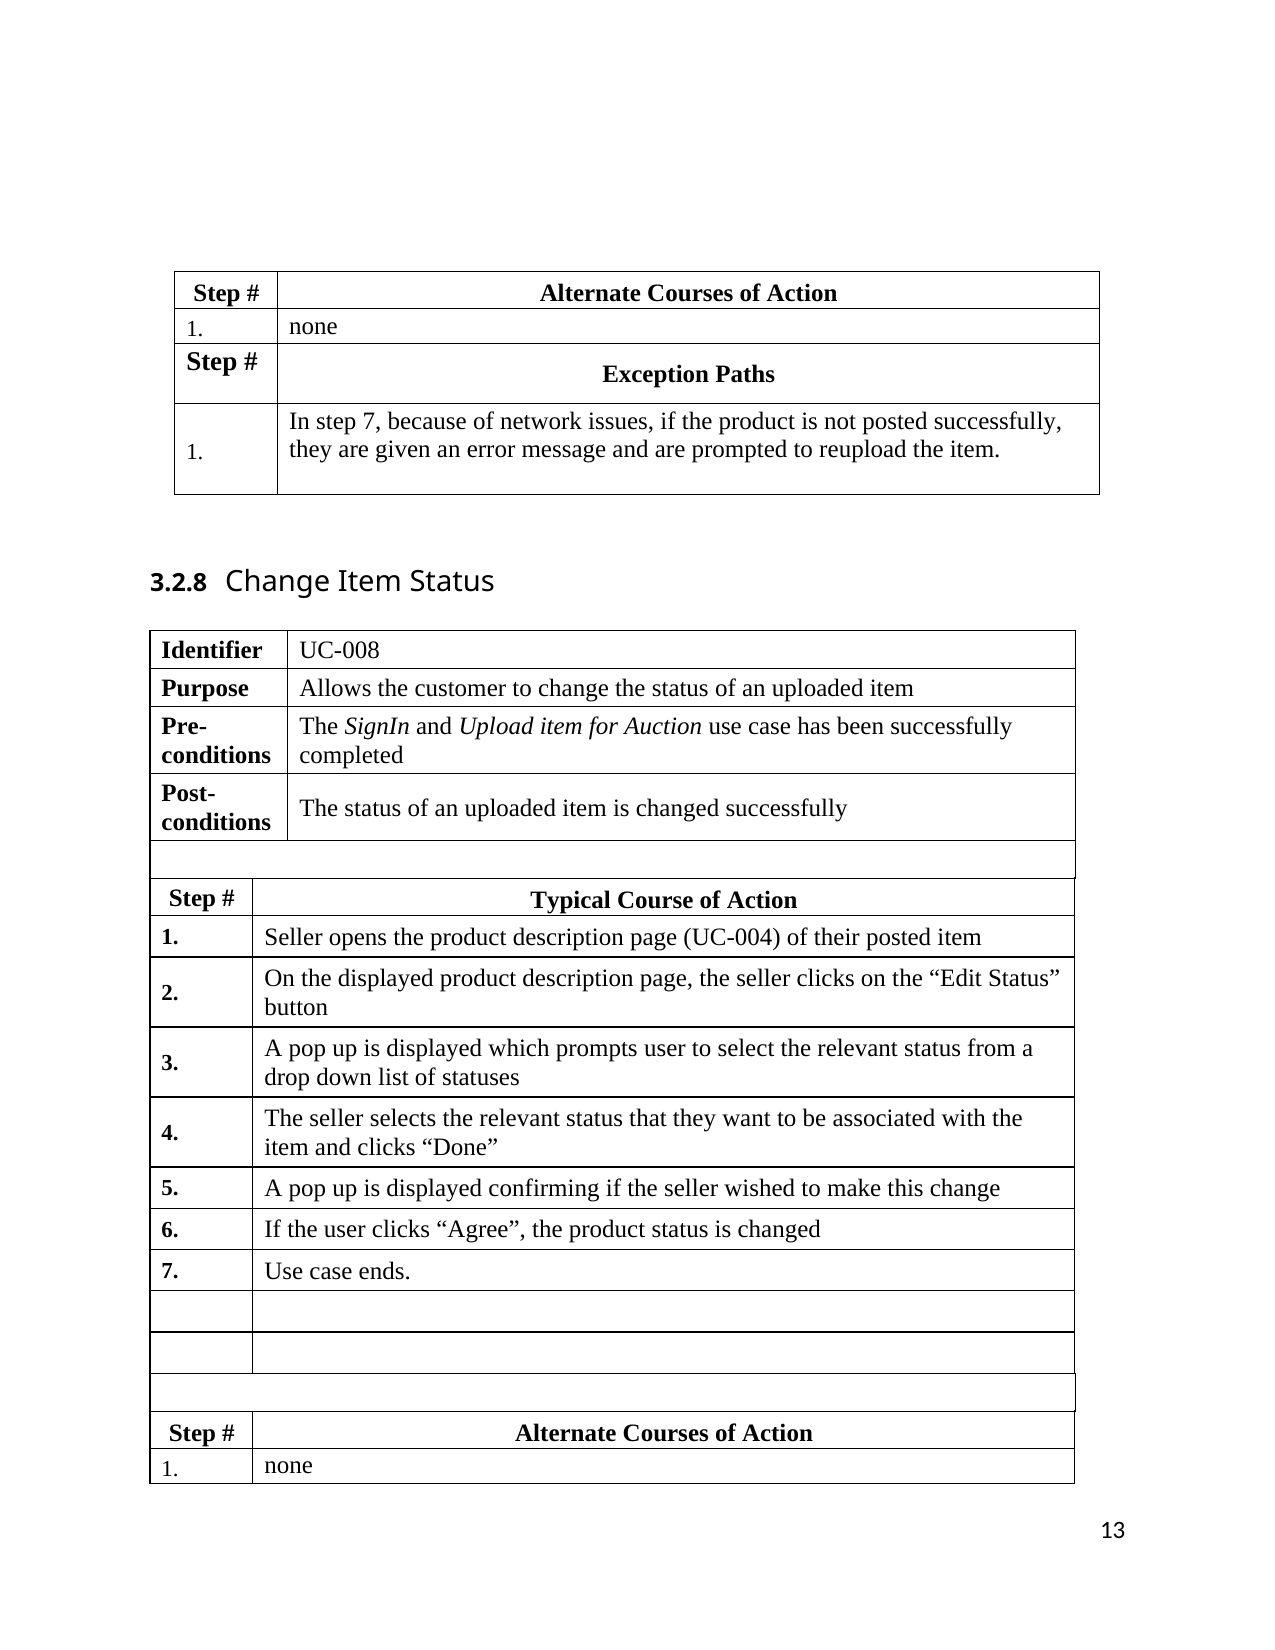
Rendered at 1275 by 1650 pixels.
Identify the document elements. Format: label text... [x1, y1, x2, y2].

table_cell Step # [151, 1412, 252, 1448]
table_header UC-008 [288, 631, 1075, 668]
table_cell [151, 1028, 252, 1096]
table_cell In step 7, because of network issues, if the product is not posted successfully, they are given an error message and are prompted to reupload the item. [278, 404, 1099, 493]
table_cell [151, 1374, 1075, 1411]
table_cell [175, 309, 277, 343]
table_cell none [253, 1449, 1074, 1483]
table_cell On the displayed product description page, the seller clicks on the “Edit Status” button [253, 958, 1074, 1026]
table_cell Exception Paths [278, 344, 1099, 403]
table_cell [151, 958, 252, 1026]
table_cell Pre-conditions [151, 707, 287, 773]
table_cell The SignIn and Upload item for Auction use case has been successfully completed [288, 707, 1075, 773]
table_cell A pop up is displayed confirming if the seller wished to make this change [253, 1168, 1074, 1208]
table_cell [151, 1291, 252, 1331]
table_cell The status of an uploaded item is changed successfully [288, 774, 1075, 840]
table_cell Step # [175, 272, 277, 308]
table_cell Use case ends. [253, 1250, 1074, 1290]
table_cell Step # [151, 879, 252, 915]
table_cell [151, 1098, 252, 1166]
table_cell Typical Course of Action [253, 879, 1074, 915]
table_cell Seller opens the product description page (UC-004) of their posted item [253, 916, 1074, 956]
table_cell Purpose [151, 669, 287, 706]
table_cell [151, 916, 252, 956]
table_cell Post-conditions [151, 774, 287, 840]
table_cell [175, 404, 277, 493]
table_cell Alternate Courses of Action [278, 272, 1099, 308]
table_cell Alternate Courses of Action [253, 1412, 1074, 1448]
table_header Identifier [151, 631, 287, 668]
table_cell [151, 1168, 252, 1208]
table_cell none [278, 309, 1099, 343]
table_cell The seller selects the relevant status that they want to be associated with the item and clicks “Done” [253, 1098, 1074, 1166]
table_cell If the user clicks “Agree”, the product status is changed [253, 1209, 1074, 1249]
table_cell A pop up is displayed which prompts user to select the relevant status from a drop down list of statuses [253, 1028, 1074, 1096]
table_cell [253, 1291, 1074, 1331]
table_cell [151, 1449, 252, 1483]
subtitle Change Item Status [150, 560, 1125, 599]
table_cell Step # [175, 344, 277, 403]
table_cell Allows the customer to change the status of an uploaded item [288, 669, 1075, 706]
table_cell [253, 1333, 1074, 1373]
table_cell [151, 1333, 252, 1373]
table_cell [151, 1250, 252, 1290]
table_cell [151, 841, 1075, 878]
table_cell [151, 1209, 252, 1249]
